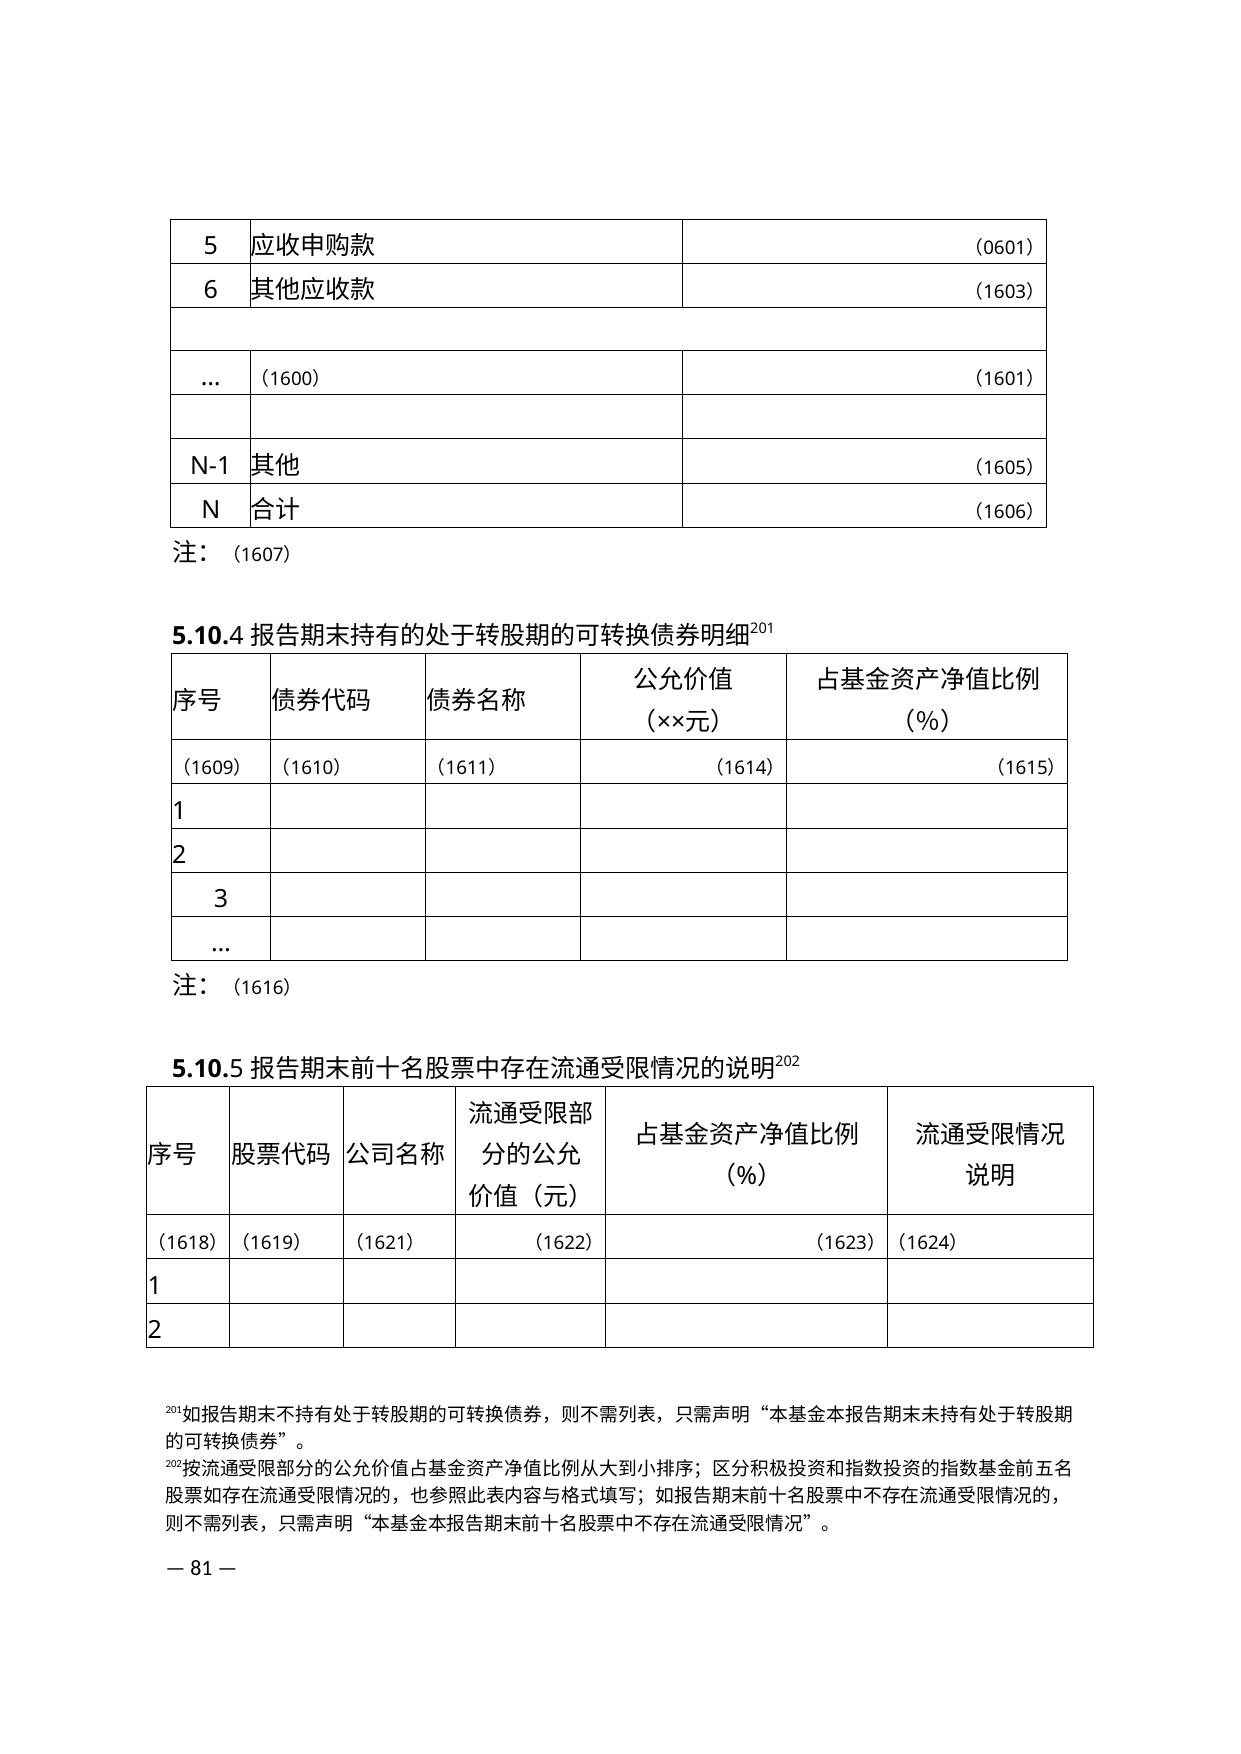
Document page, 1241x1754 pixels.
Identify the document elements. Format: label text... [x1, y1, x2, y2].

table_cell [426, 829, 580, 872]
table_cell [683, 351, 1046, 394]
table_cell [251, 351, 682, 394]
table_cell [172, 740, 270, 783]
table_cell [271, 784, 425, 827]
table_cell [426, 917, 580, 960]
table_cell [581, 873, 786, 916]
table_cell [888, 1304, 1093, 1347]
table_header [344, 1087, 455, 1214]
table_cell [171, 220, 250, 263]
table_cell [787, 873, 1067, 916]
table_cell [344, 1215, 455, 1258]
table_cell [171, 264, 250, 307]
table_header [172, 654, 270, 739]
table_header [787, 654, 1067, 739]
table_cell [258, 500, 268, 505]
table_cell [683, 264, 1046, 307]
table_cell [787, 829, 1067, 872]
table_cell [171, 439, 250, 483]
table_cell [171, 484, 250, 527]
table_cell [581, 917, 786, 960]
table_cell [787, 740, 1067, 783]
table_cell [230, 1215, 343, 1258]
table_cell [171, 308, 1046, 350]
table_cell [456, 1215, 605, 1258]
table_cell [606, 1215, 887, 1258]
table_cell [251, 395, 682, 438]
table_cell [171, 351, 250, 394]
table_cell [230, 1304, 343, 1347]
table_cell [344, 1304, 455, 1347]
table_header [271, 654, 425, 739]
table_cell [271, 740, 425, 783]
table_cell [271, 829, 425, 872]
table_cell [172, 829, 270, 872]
text 5.10.5 报告期末前十名股票中存在流通受限情况的说明 [172, 1044, 1068, 1086]
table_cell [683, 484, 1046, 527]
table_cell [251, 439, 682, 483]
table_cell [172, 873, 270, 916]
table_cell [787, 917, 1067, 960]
text 5.10.4 报告期末持有的处于转股期的可转换债券明细 [172, 611, 1068, 653]
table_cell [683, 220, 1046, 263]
text 注：（1607） [172, 528, 1068, 569]
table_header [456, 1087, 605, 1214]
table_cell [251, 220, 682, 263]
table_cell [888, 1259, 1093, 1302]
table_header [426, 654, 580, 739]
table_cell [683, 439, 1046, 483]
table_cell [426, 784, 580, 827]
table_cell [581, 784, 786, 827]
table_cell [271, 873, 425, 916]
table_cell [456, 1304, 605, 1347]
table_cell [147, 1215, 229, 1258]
text 注：（1616） [172, 961, 1068, 1003]
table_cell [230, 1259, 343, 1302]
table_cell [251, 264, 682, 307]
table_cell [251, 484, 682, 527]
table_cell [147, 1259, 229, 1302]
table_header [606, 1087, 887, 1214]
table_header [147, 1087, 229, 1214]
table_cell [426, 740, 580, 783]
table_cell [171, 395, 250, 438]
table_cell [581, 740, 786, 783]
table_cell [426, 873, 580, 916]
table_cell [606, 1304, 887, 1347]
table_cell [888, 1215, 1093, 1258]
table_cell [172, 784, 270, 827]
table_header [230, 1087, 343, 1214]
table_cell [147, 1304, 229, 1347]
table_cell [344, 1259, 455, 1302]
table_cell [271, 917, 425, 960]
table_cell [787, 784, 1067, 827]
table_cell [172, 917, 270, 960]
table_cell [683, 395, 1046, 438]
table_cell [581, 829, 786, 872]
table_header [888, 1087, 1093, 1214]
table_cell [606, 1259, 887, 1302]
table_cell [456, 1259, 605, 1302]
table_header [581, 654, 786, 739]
